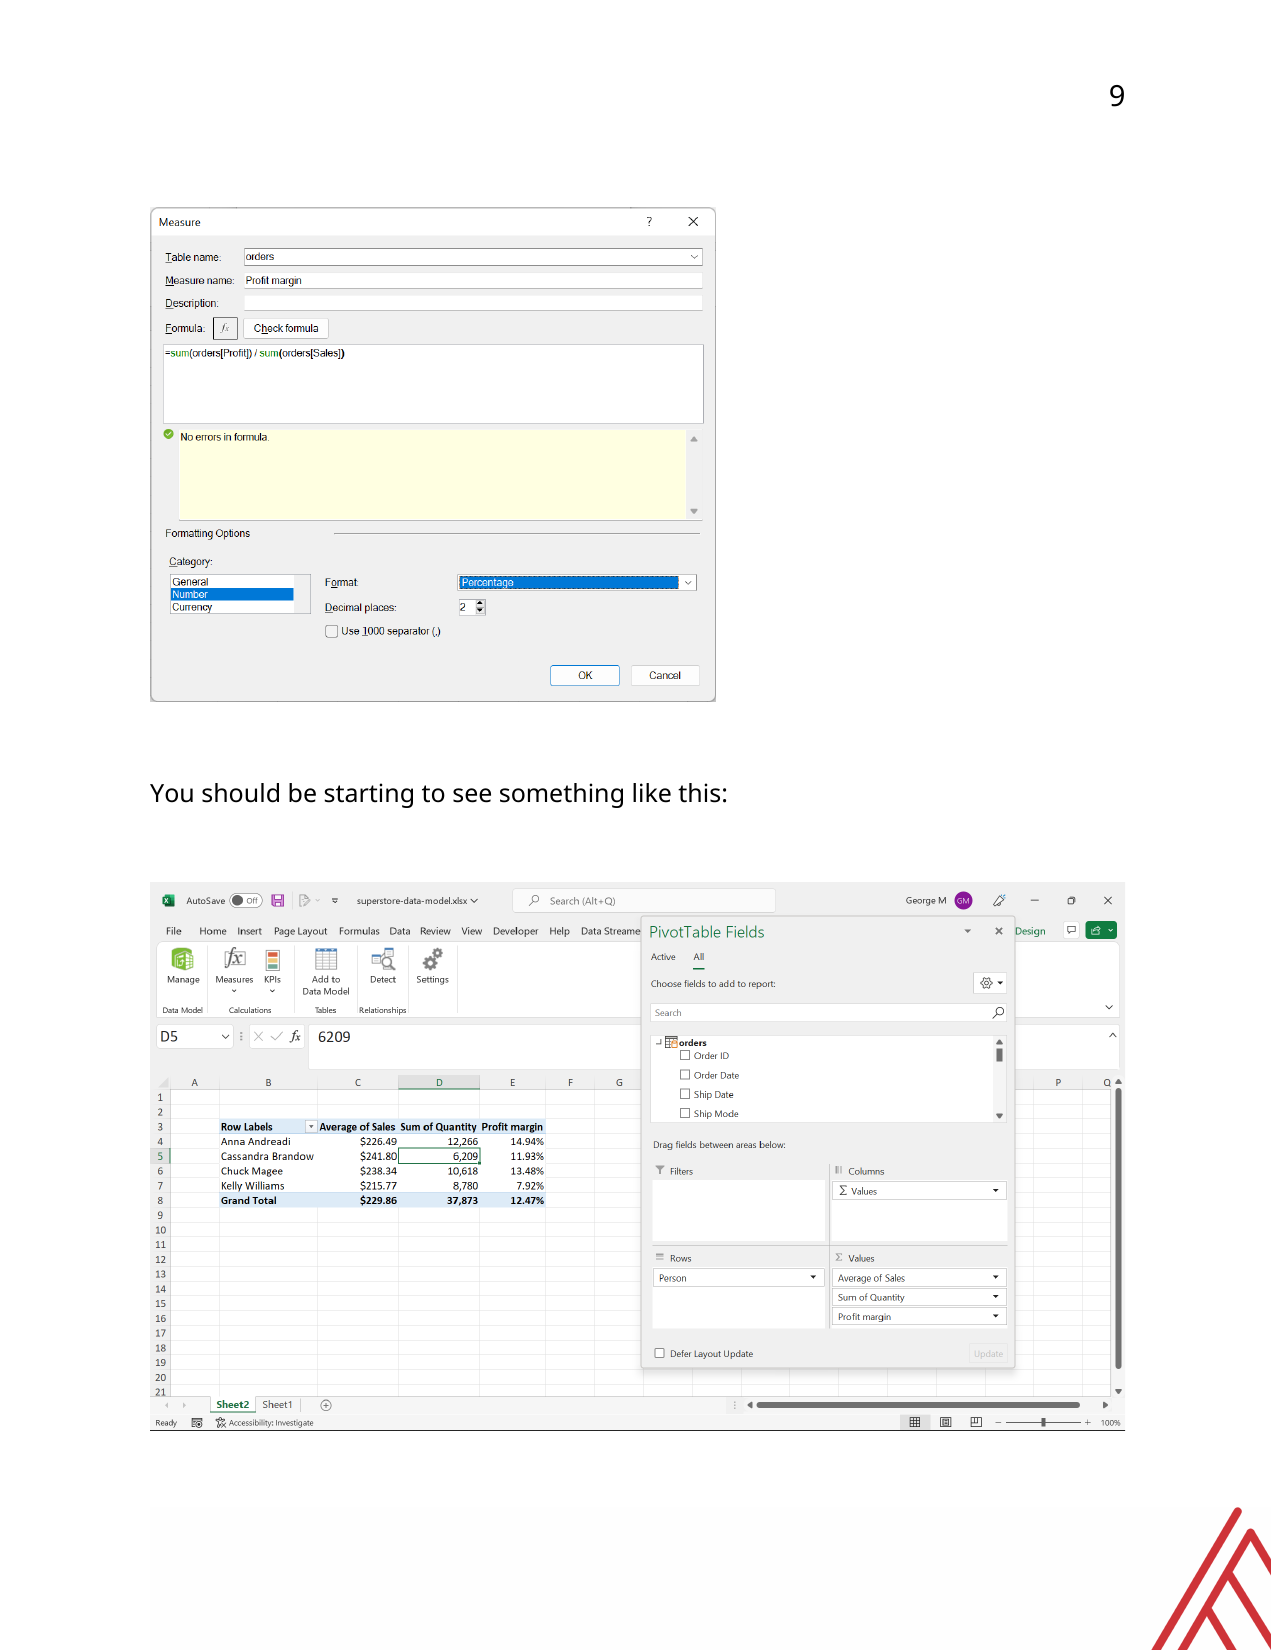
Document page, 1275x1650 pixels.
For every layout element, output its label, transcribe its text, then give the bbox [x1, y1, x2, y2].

picture [150, 1507, 1271, 1650]
picture [150, 882, 1125, 1431]
text You should be starting to see something like this: [150, 775, 1125, 809]
picture [150, 207, 716, 702]
